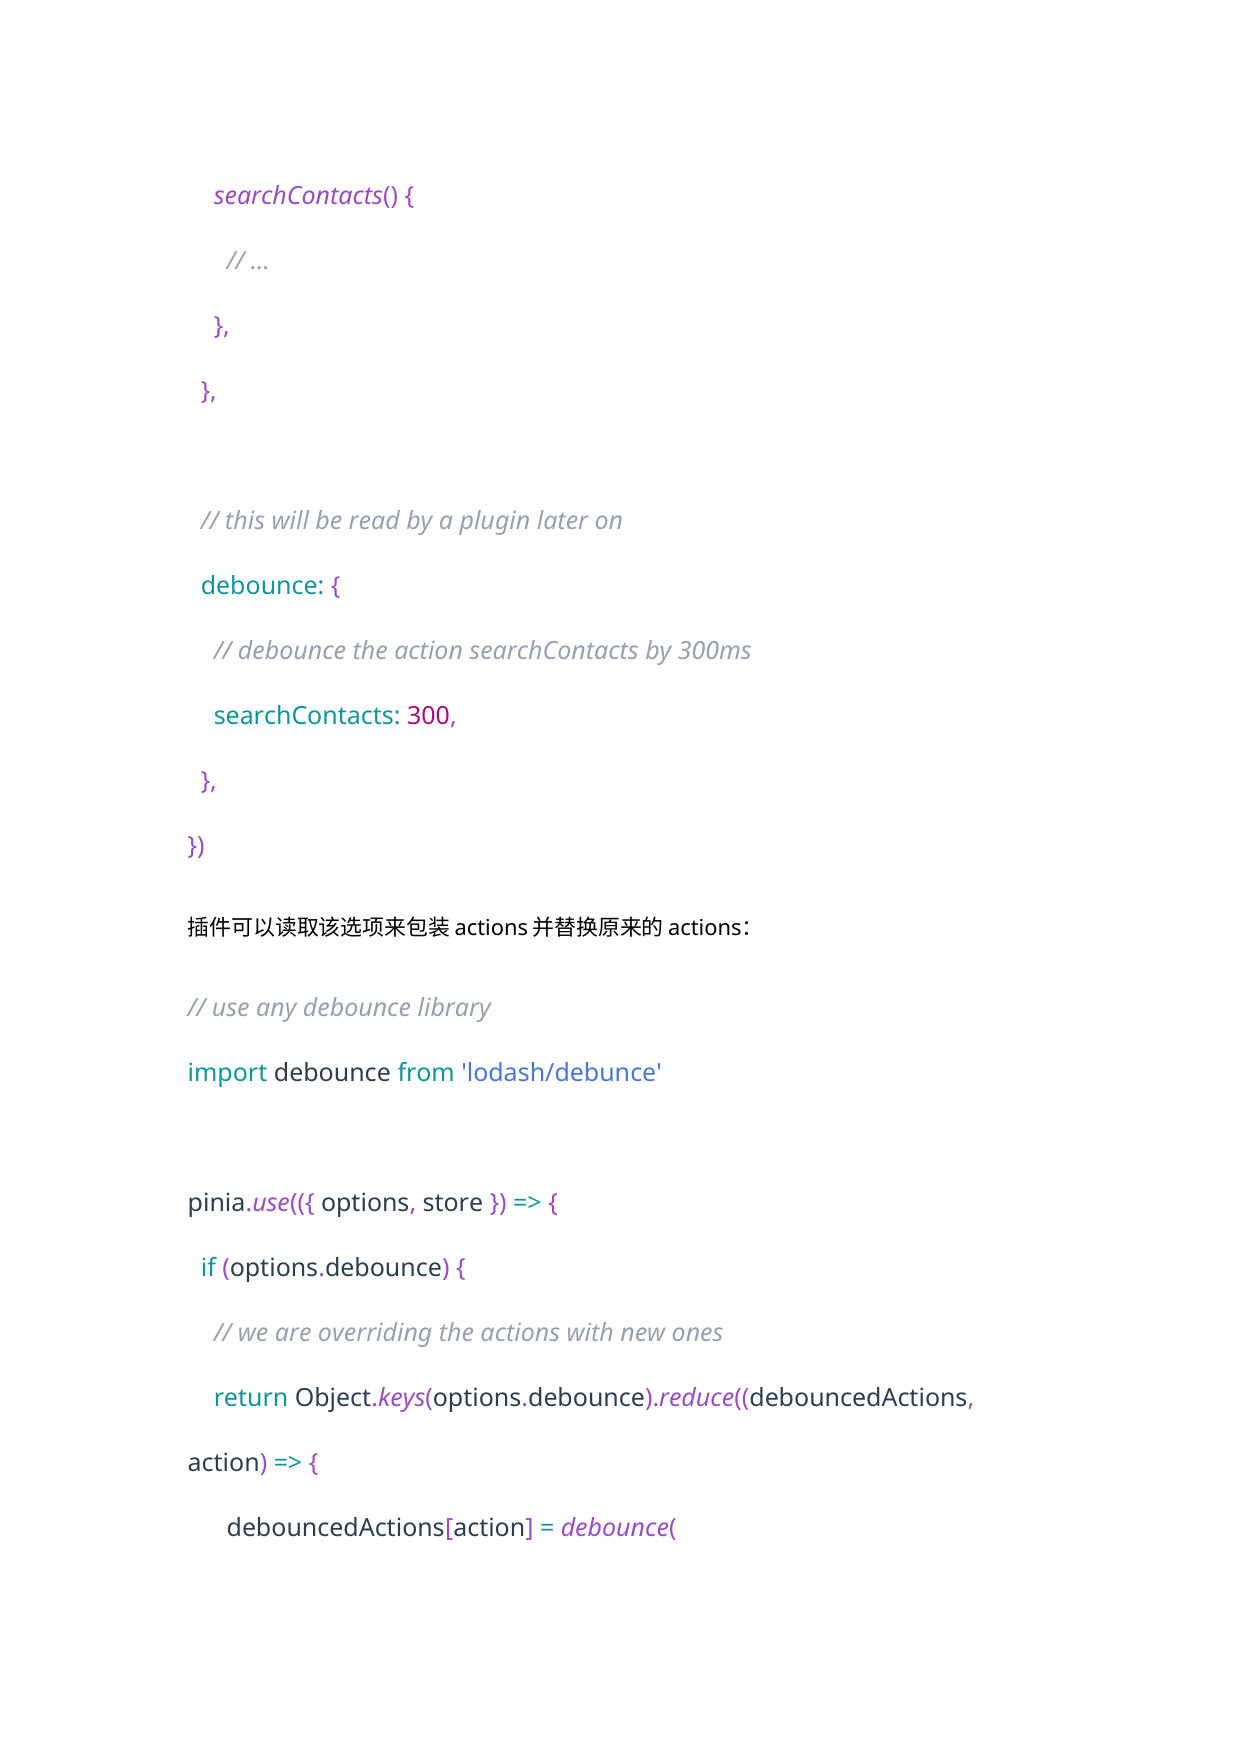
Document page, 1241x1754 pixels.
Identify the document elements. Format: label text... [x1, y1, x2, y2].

text return Object.keys(options.debounce).reduce((debouncedActions, action) => { [187, 1364, 1053, 1494]
text }) [187, 812, 1053, 877]
text }, [187, 292, 1053, 357]
text import debounce from 'lodash/debunce' [187, 1039, 1053, 1104]
text debounce: { [187, 552, 1053, 617]
text }, [187, 357, 1053, 422]
text if (options.debounce) { [187, 1234, 1053, 1299]
text // debounce the action searchContacts by 300ms [187, 617, 1053, 682]
text debouncedActions[action] = debounce( [187, 1494, 1053, 1559]
text searchContacts() { [187, 162, 1053, 227]
text // use any debounce library [187, 974, 1053, 1039]
text // we are overriding the actions with new ones [187, 1299, 1053, 1364]
text 插件可以读取该选项来包装actions并替换原来的actions： [187, 909, 1053, 942]
text pinia.use(({ options, store }) => { [187, 1169, 1053, 1234]
text searchContacts: 300, [187, 682, 1053, 747]
text // this will be read by a plugin later on [187, 487, 1053, 552]
text }, [187, 747, 1053, 812]
text // ... [187, 227, 1053, 292]
